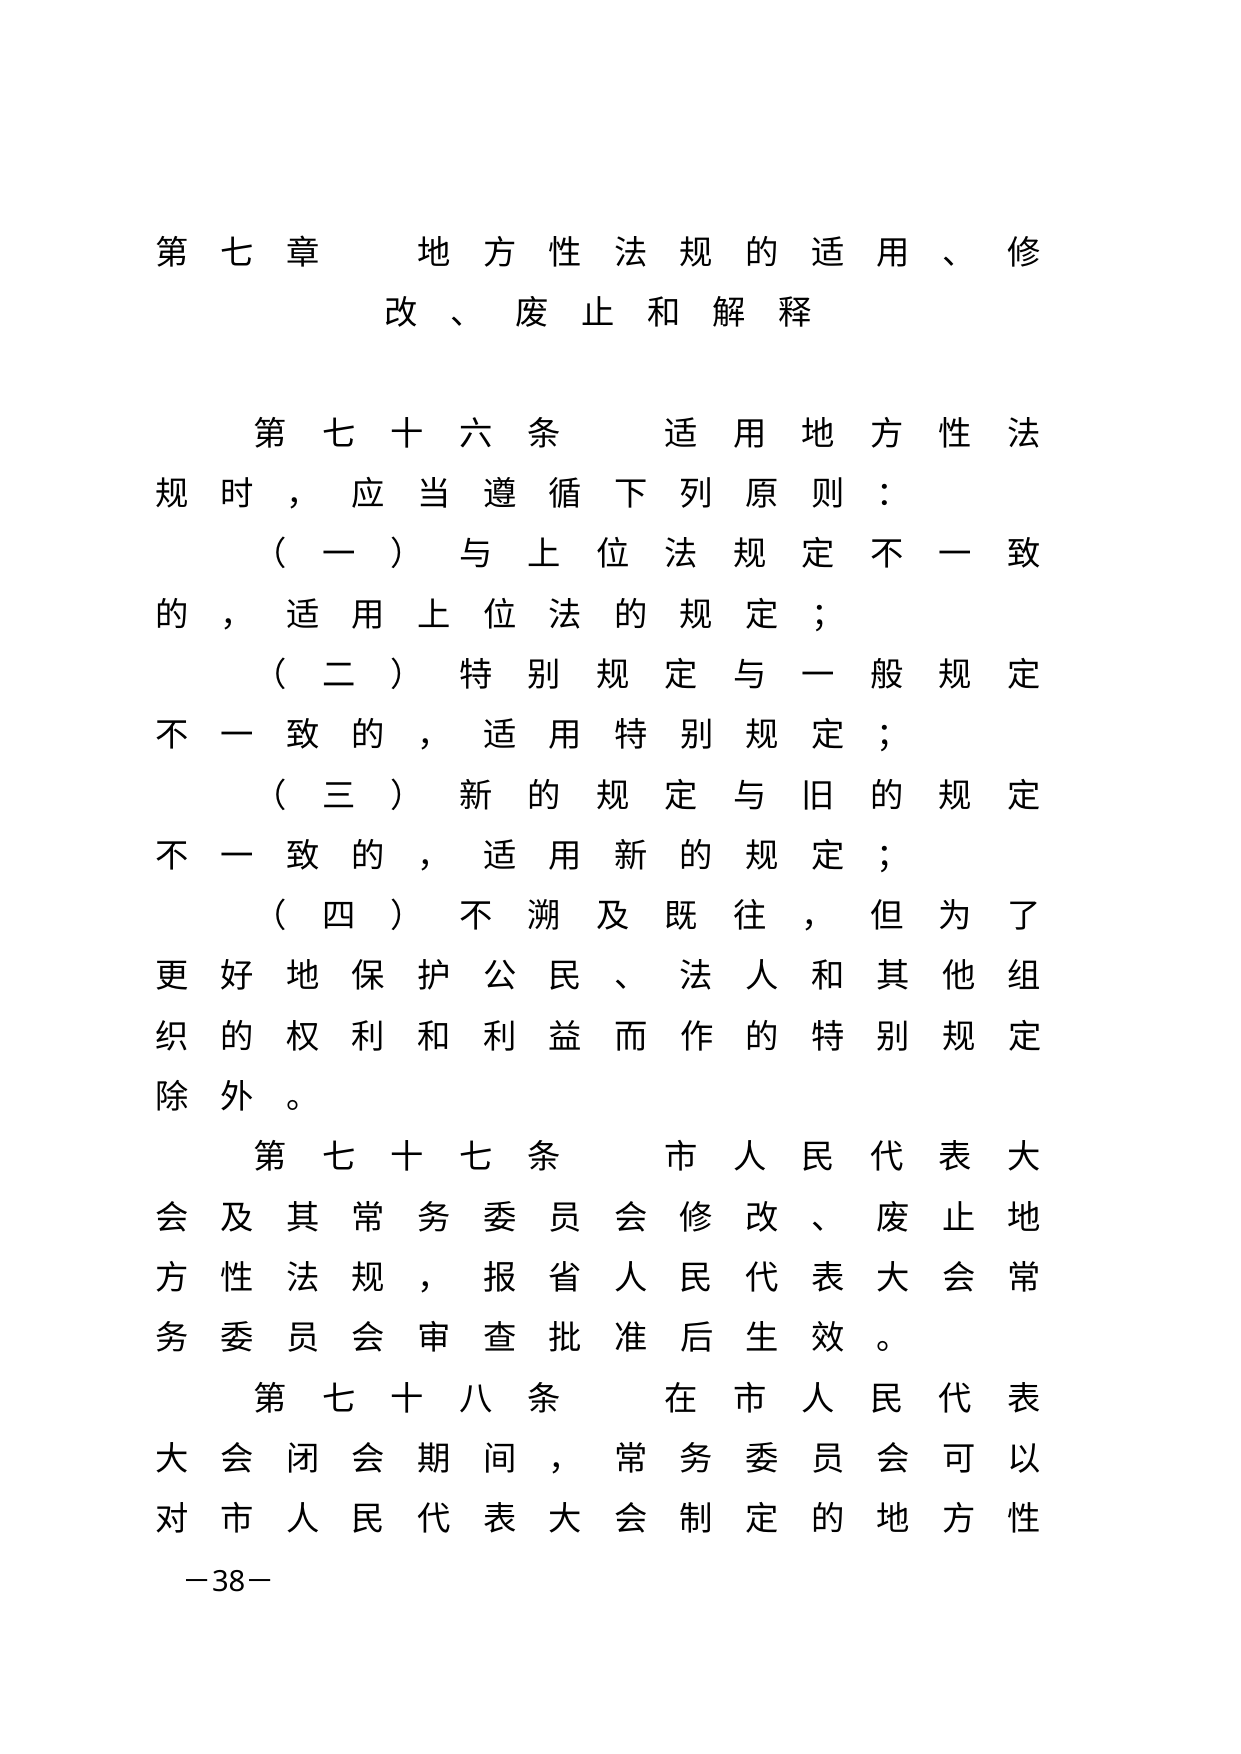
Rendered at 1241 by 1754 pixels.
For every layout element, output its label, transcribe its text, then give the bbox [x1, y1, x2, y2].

text （三）新的规定与旧的规定不一致的，适用新的规定； [155, 762, 1073, 883]
text （二）特别规定与一般规定不一致的，适用特别规定； [155, 642, 1073, 762]
text （一）与上位法规定不一致的，适用上位法的规定； [155, 521, 1073, 642]
text 第七十七条 市人民代表大会及其常务委员会修改、废止地方性法规，报省人民代表大会常务委员会审查批准后生效。 [155, 1124, 1073, 1365]
text 第七十六条 适用地方性法规时，应当遵循下列原则： [155, 400, 1073, 521]
text 第七章 地方性法规的适用、修改、废止和解释 [155, 219, 1073, 340]
text （四）不溯及既往，但为了更好地保护公民、法人和其他组织的权利和利益而作的特别规定除外。 [155, 883, 1073, 1124]
text 第七十八条 在市人民代表大会闭会期间，常务委员会可以对市人民代表大会制定的地方性法规进行部分补充和修改，但不得与该地方性法规的基本原则相抵触。 [155, 1365, 1073, 1546]
